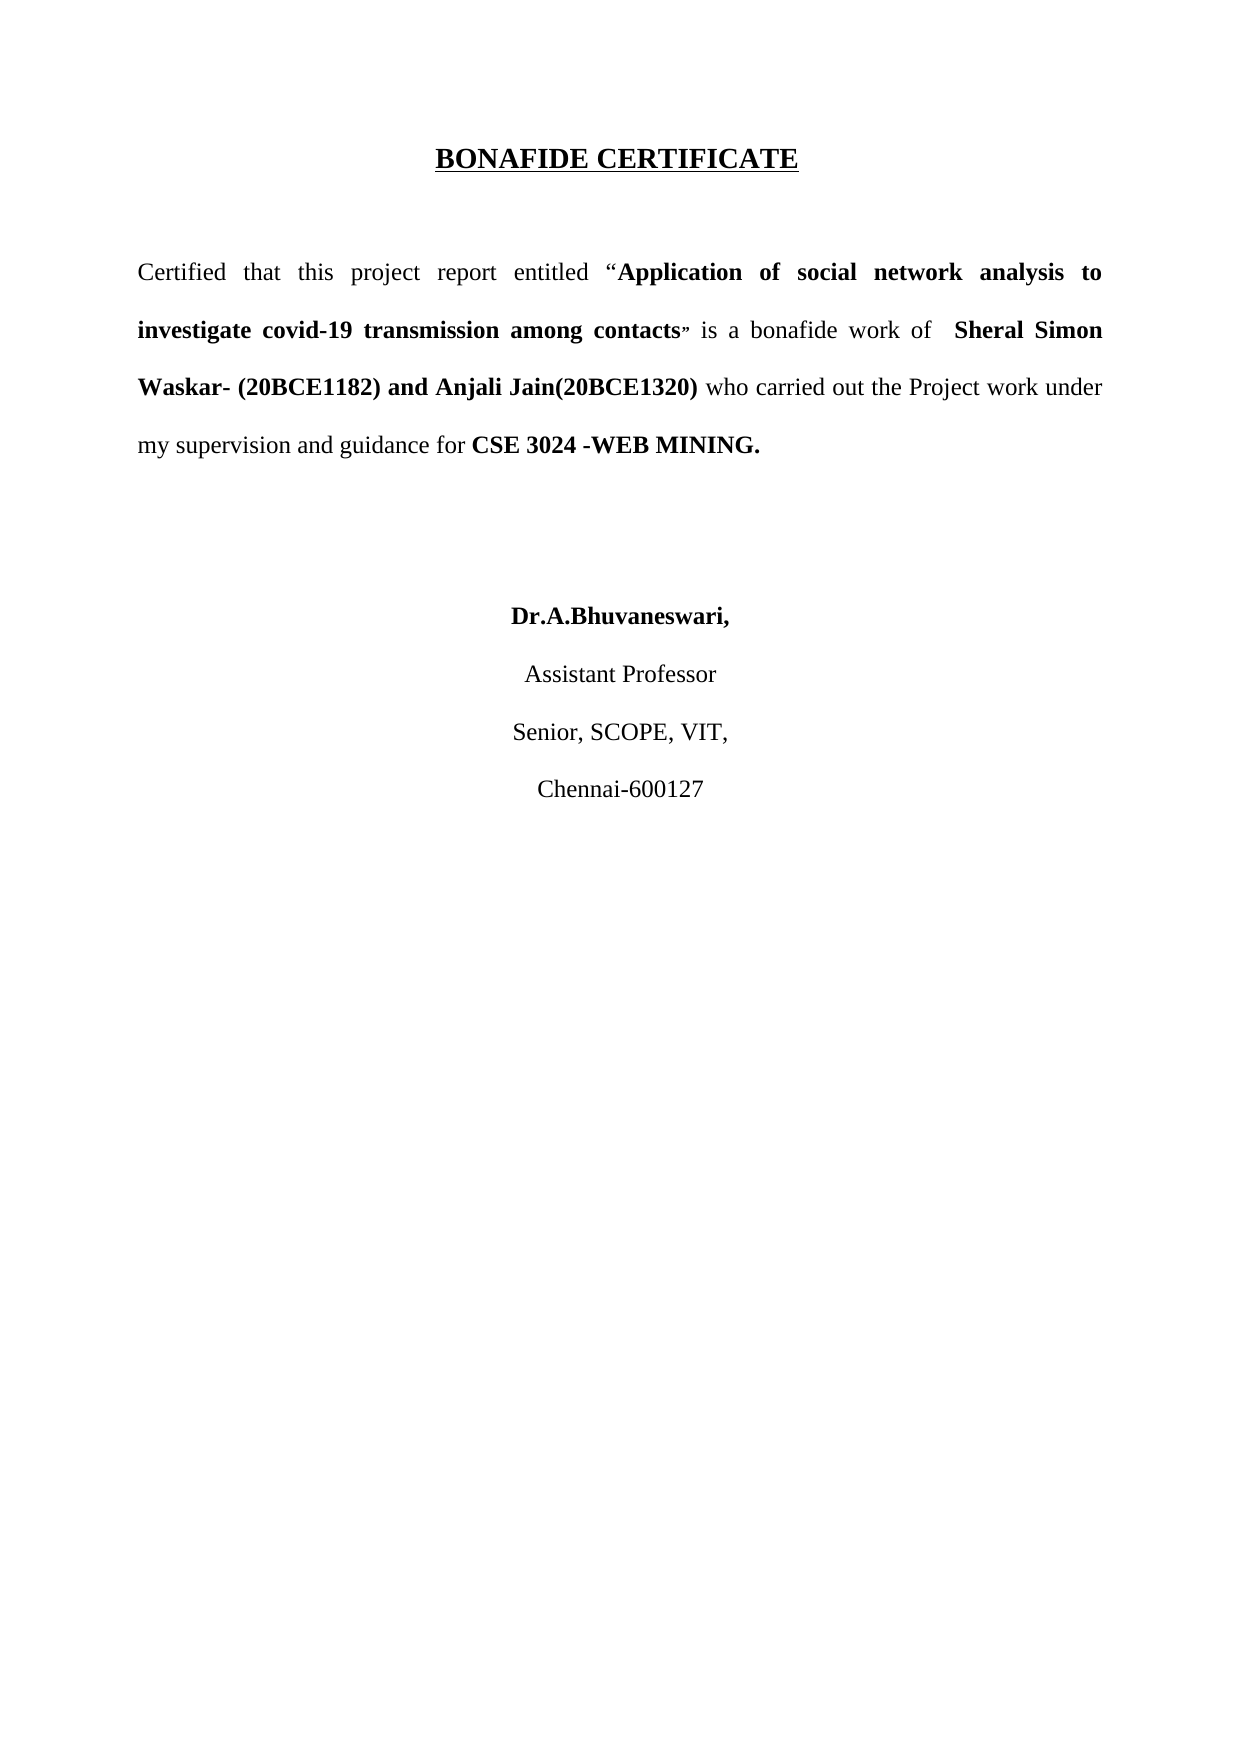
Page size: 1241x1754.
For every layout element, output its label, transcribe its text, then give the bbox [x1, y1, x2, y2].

text Dr.A.Bhuvaneswari, Assistant Professor Senior, SCOPE, VIT, Chennai-600127 [485, 601, 755, 803]
text Certified that this project report entitled “Application of social network analysis to investigate covid-19 transmission among contacts” is a bonafide work of Sheral Simon Waskar- (20BCE1182) and Anjali Jain(20BCE1320) who carried out the Project work under my supervision and guidance for CSE 3024 -WEB MINING. [137, 257, 1103, 458]
text BONAFIDE CERTIFICATE [142, 142, 1092, 175]
